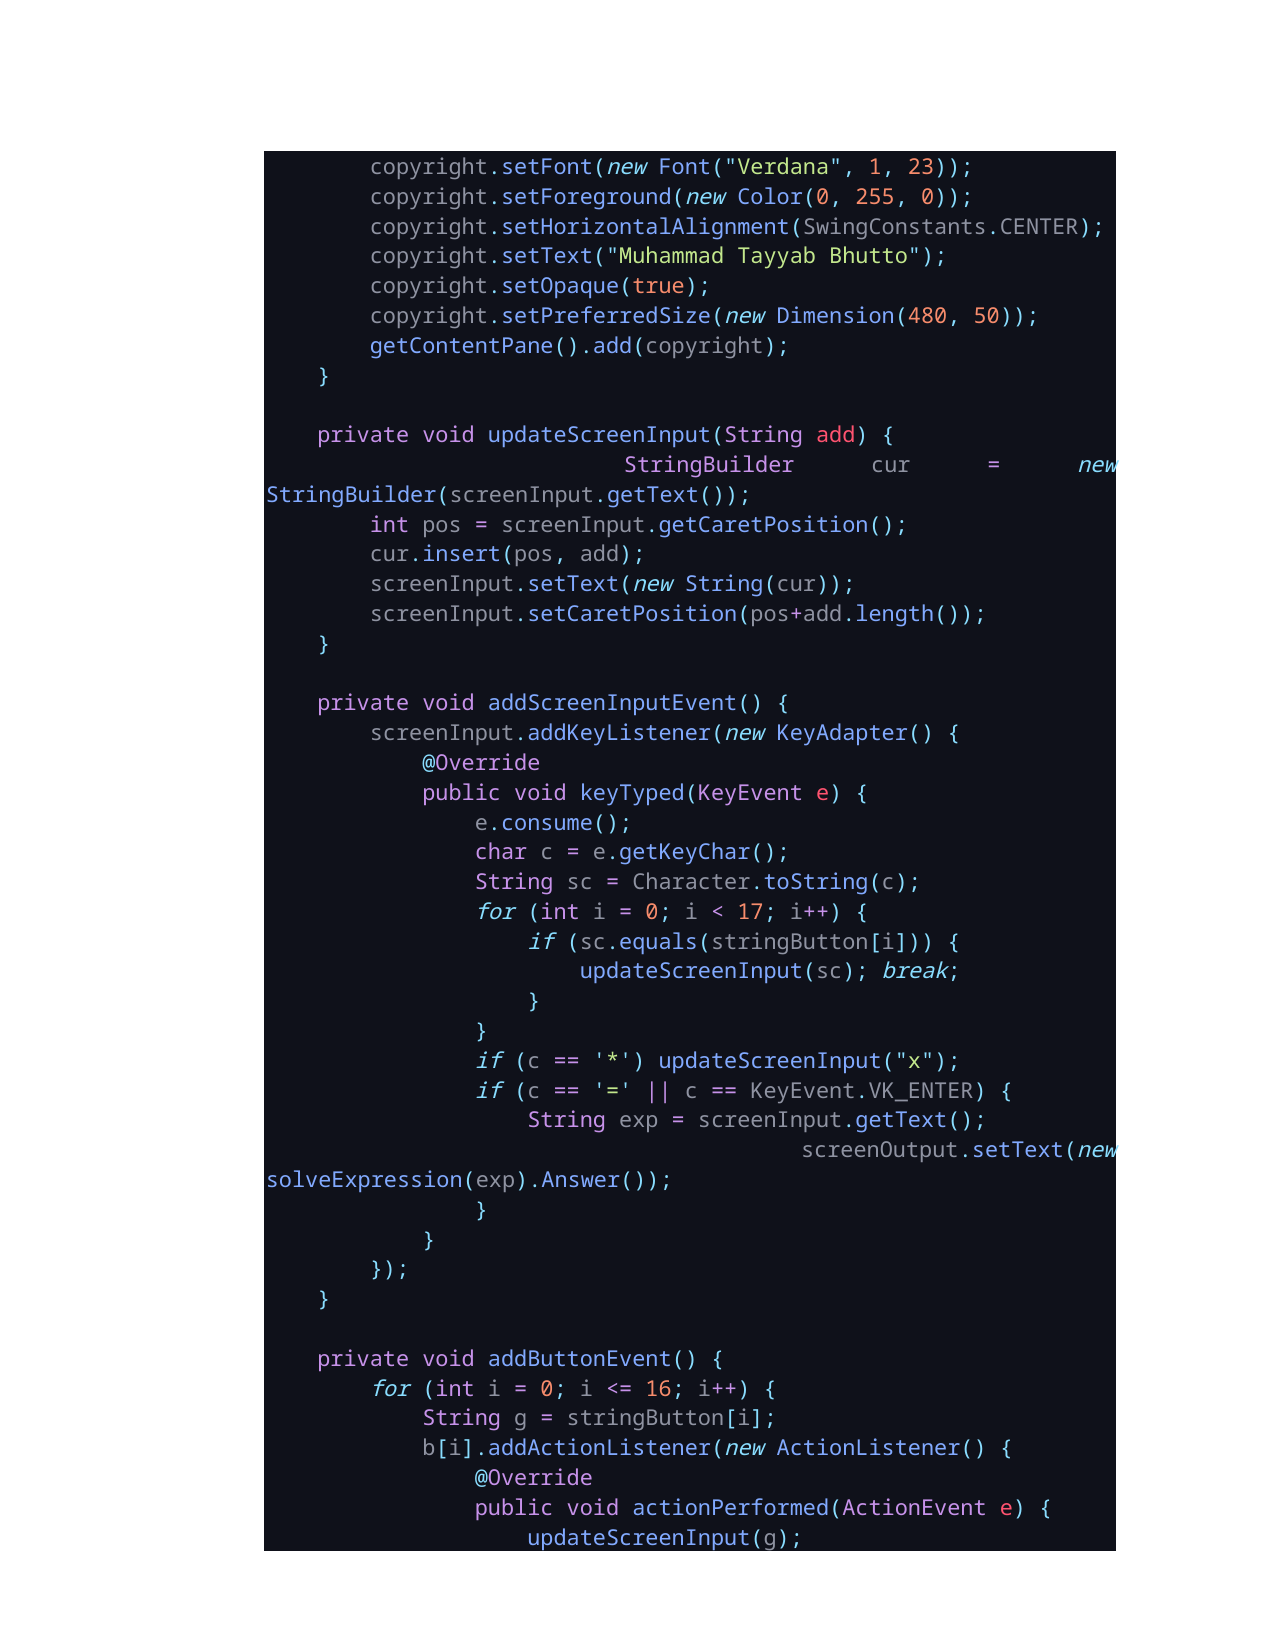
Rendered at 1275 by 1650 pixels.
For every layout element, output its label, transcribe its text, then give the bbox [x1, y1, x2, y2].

text char c = e.getKeyChar(); [264, 836, 1116, 866]
text if (sc.equals(stringButton[i])) { [264, 926, 1116, 955]
text copyright.setForeground(new Color(0, 255, 0)); [264, 181, 1116, 211]
text copyright.setPreferredSize(new Dimension(480, 50)); [264, 300, 1116, 330]
text screenInput.addKeyListener(new KeyAdapter() { [264, 717, 1116, 747]
text cur.insert(pos, add); [264, 538, 1116, 568]
text @Override [264, 1462, 1116, 1492]
text String g = stringButton[i]; [264, 1402, 1116, 1432]
text private void updateScreenInput(String add) { [264, 419, 1116, 449]
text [264, 1492, 1116, 1521]
text copyright.setFont(new Font("Verdana", 1, 23)); [264, 151, 1116, 181]
text int pos = screenInput.getCaretPosition(); [264, 508, 1116, 538]
text copyright.setOpaque(true); [264, 270, 1116, 300]
text String exp = screenInput.getText(); [264, 1104, 1116, 1134]
text } [264, 628, 1116, 657]
text StringBuilder cur = new StringBuilder(screenInput.getText()); [264, 449, 1116, 508]
text copyright.setHorizontalAlignment(SwingConstants.CENTER); [264, 211, 1116, 240]
text screenInput.setCaretPosition(pos+add.length()); [264, 598, 1116, 628]
text if (c == '*') updateScreenInput("x"); [264, 1045, 1116, 1074]
text public void keyTyped(KeyEvent e) { [264, 777, 1116, 806]
text for (int i = 0; i < 17; i++) { [264, 896, 1116, 926]
text } [264, 359, 1116, 389]
text } [264, 985, 1116, 1015]
text b[i].addActionListener(new ActionListener() { [264, 1432, 1116, 1462]
text getContentPane().add(copyright); [264, 330, 1116, 359]
text updateScreenInput(g); [264, 1521, 1116, 1551]
text String sc = Character.toString(c); [264, 866, 1116, 896]
text screenOutput.setText(new solveExpression(exp).Answer()); [264, 1134, 1116, 1194]
text for (int i = 0; i <= 16; i++) { [264, 1372, 1116, 1402]
text updateScreenInput(sc); break; [264, 955, 1116, 985]
text screenInput.setText(new String(cur)); [264, 568, 1116, 598]
text } [264, 1194, 1116, 1223]
text } [264, 1015, 1116, 1045]
text private void addButtonEvent() { [264, 1343, 1116, 1372]
text private void addScreenInputEvent() { [264, 687, 1116, 717]
text e.consume(); [264, 806, 1116, 836]
text @Override [264, 747, 1116, 777]
text copyright.setText("Muhammad Tayyab Bhutto"); [264, 240, 1116, 270]
text } [264, 1223, 1116, 1253]
text }); [264, 1253, 1116, 1283]
text if (c == '=' || c == KeyEvent.VK_ENTER) { [264, 1074, 1116, 1104]
text } [264, 1283, 1116, 1313]
